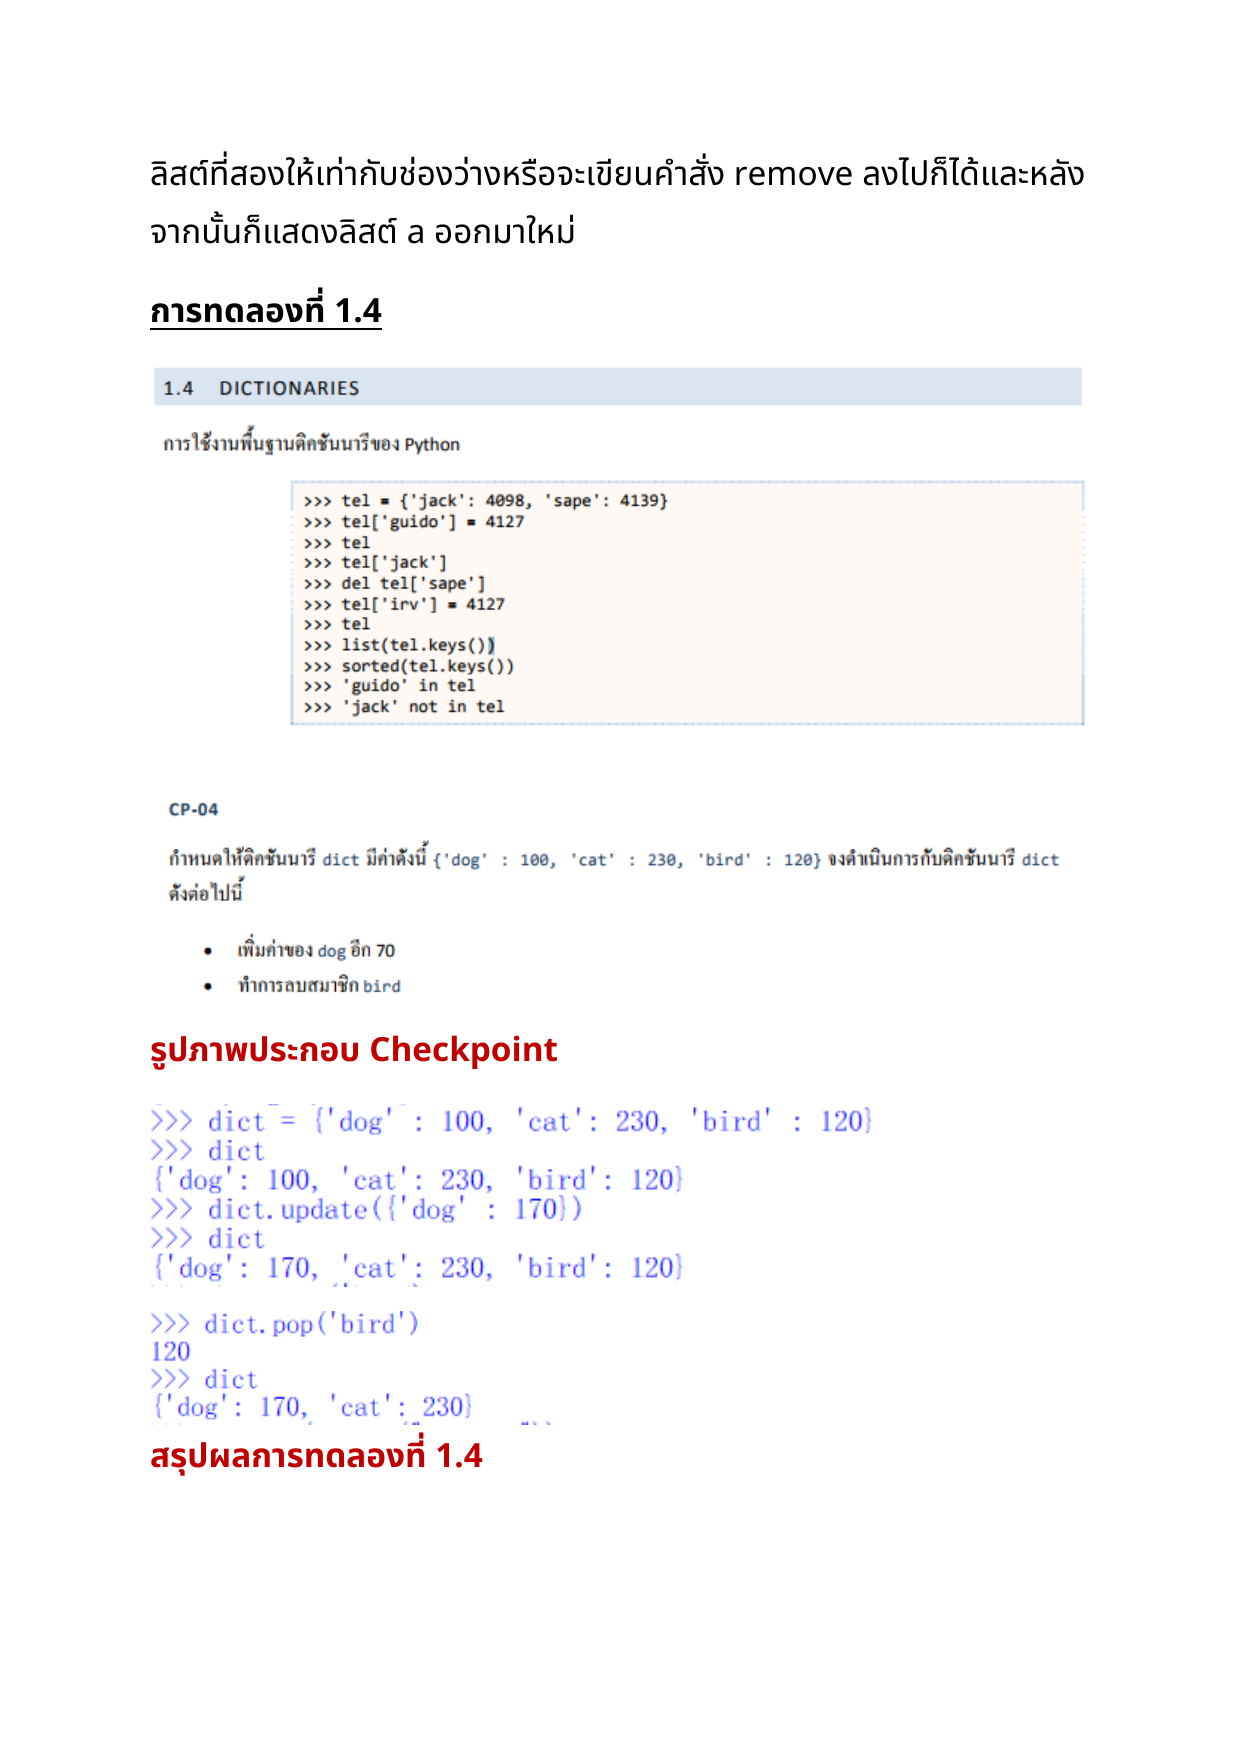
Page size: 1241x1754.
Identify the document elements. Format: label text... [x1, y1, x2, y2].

picture [150, 1104, 1241, 1287]
text สรุปผลการทดลองที่ 1.4 [150, 1425, 1090, 1483]
text การทดลองที่ 1.4 [150, 287, 1090, 338]
picture [150, 366, 1091, 789]
picture [150, 792, 1091, 1001]
picture [150, 1311, 1241, 1425]
text รูปภาพประกอบ Checkpoint [150, 1026, 1090, 1076]
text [150, 150, 1090, 259]
